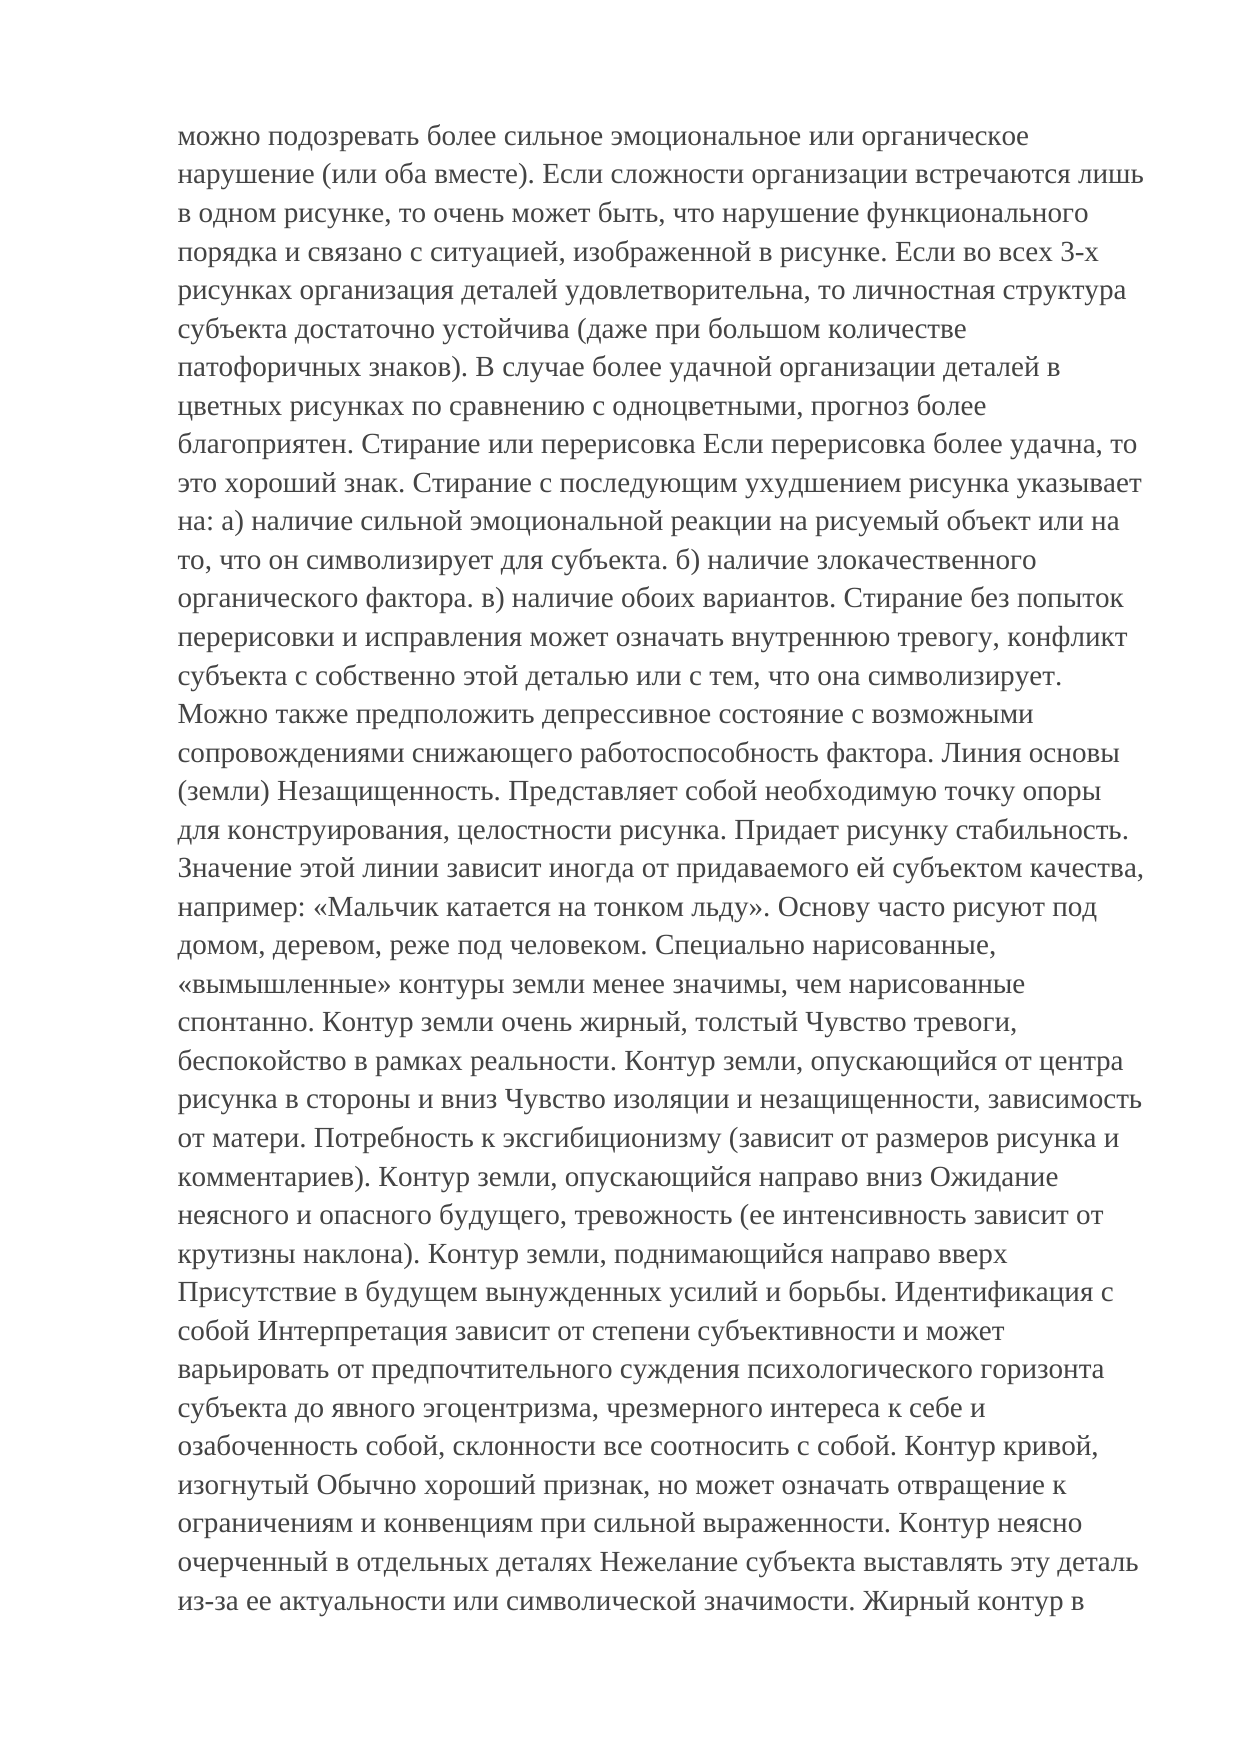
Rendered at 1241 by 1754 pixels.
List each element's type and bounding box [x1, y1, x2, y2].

text [177, 118, 1152, 1616]
